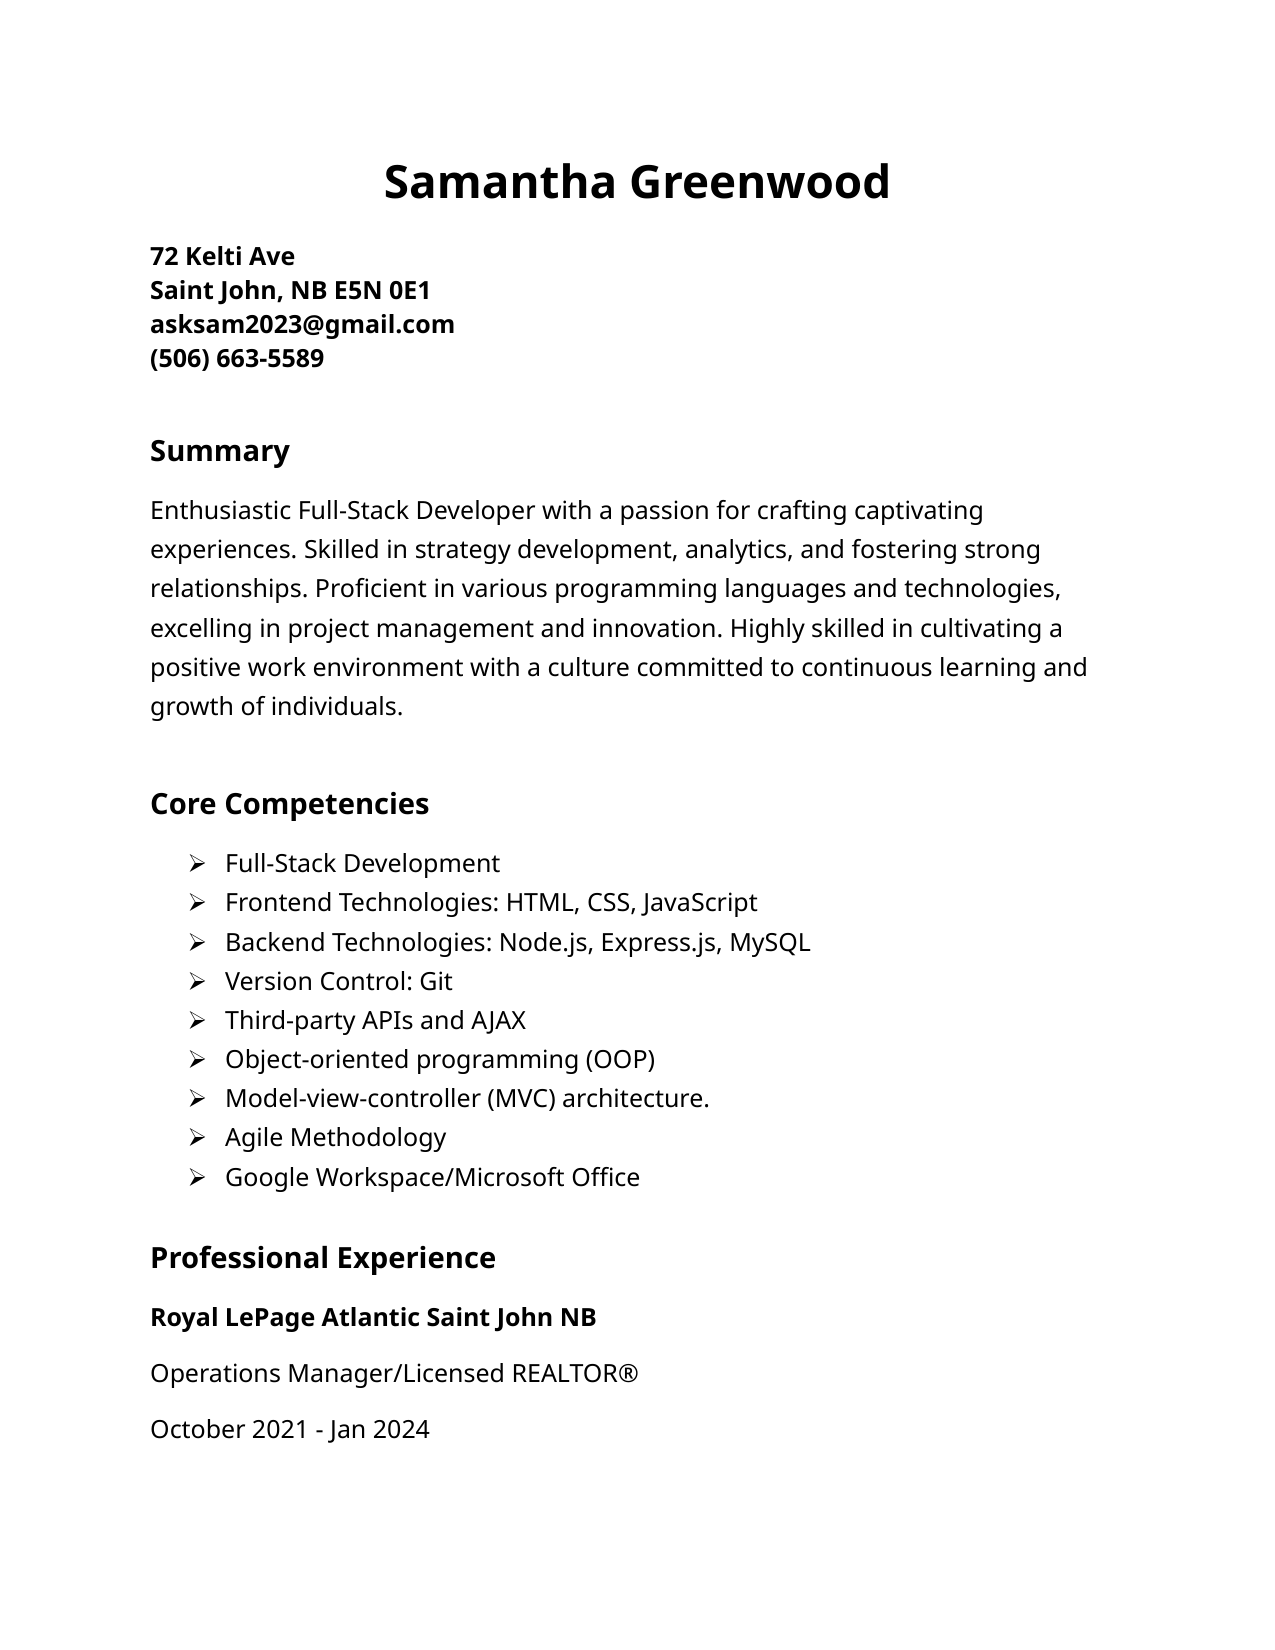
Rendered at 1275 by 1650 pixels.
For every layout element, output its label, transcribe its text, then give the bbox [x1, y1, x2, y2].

list Version Control: Git [187, 963, 1125, 997]
text 72 Kelti Ave [150, 238, 1125, 272]
list Model-view-controller (MVC) architecture. [187, 1081, 1125, 1115]
text Core Competencies [150, 783, 1125, 823]
text (506) 663-5589 [150, 341, 1125, 374]
text Professional Experience [150, 1237, 1125, 1277]
text Royal LePage Atlantic Saint John NB [150, 1300, 1125, 1334]
text Samantha Greenwood [150, 150, 1125, 212]
list Agile Methodology [187, 1120, 1125, 1154]
text Saint John, NB E5N 0E1 [150, 272, 1125, 306]
text October 2021 - Jan 2024 [150, 1411, 1125, 1446]
list Frontend Technologies: HTML, CSS, JavaScript [187, 885, 1125, 919]
text Enthusiastic Full-Stack Developer with a passion for crafting captivating experiences. Skilled in strategy development, analytics, and fostering strong relationships. Proficient in various programming languages and technologies, excelling in project management and innovation. Highly skilled in cultivating a positive work environment with a culture committed to continuous learning and growth of individuals. [150, 493, 1125, 723]
text asksam2023@gmail.com [150, 306, 1125, 341]
list Full-Stack Development [187, 846, 1125, 880]
list Third-party APIs and AJAX [187, 1002, 1125, 1037]
list Object-oriented programming (OOP) [187, 1042, 1125, 1076]
text Summary [150, 430, 1125, 470]
list Backend Technologies: Node.js, Express.js, MySQL [187, 924, 1125, 958]
list Google Workspace/Microsoft Office [187, 1159, 1125, 1193]
text Operations Manager/Licensed REALTOR® [150, 1356, 1125, 1390]
